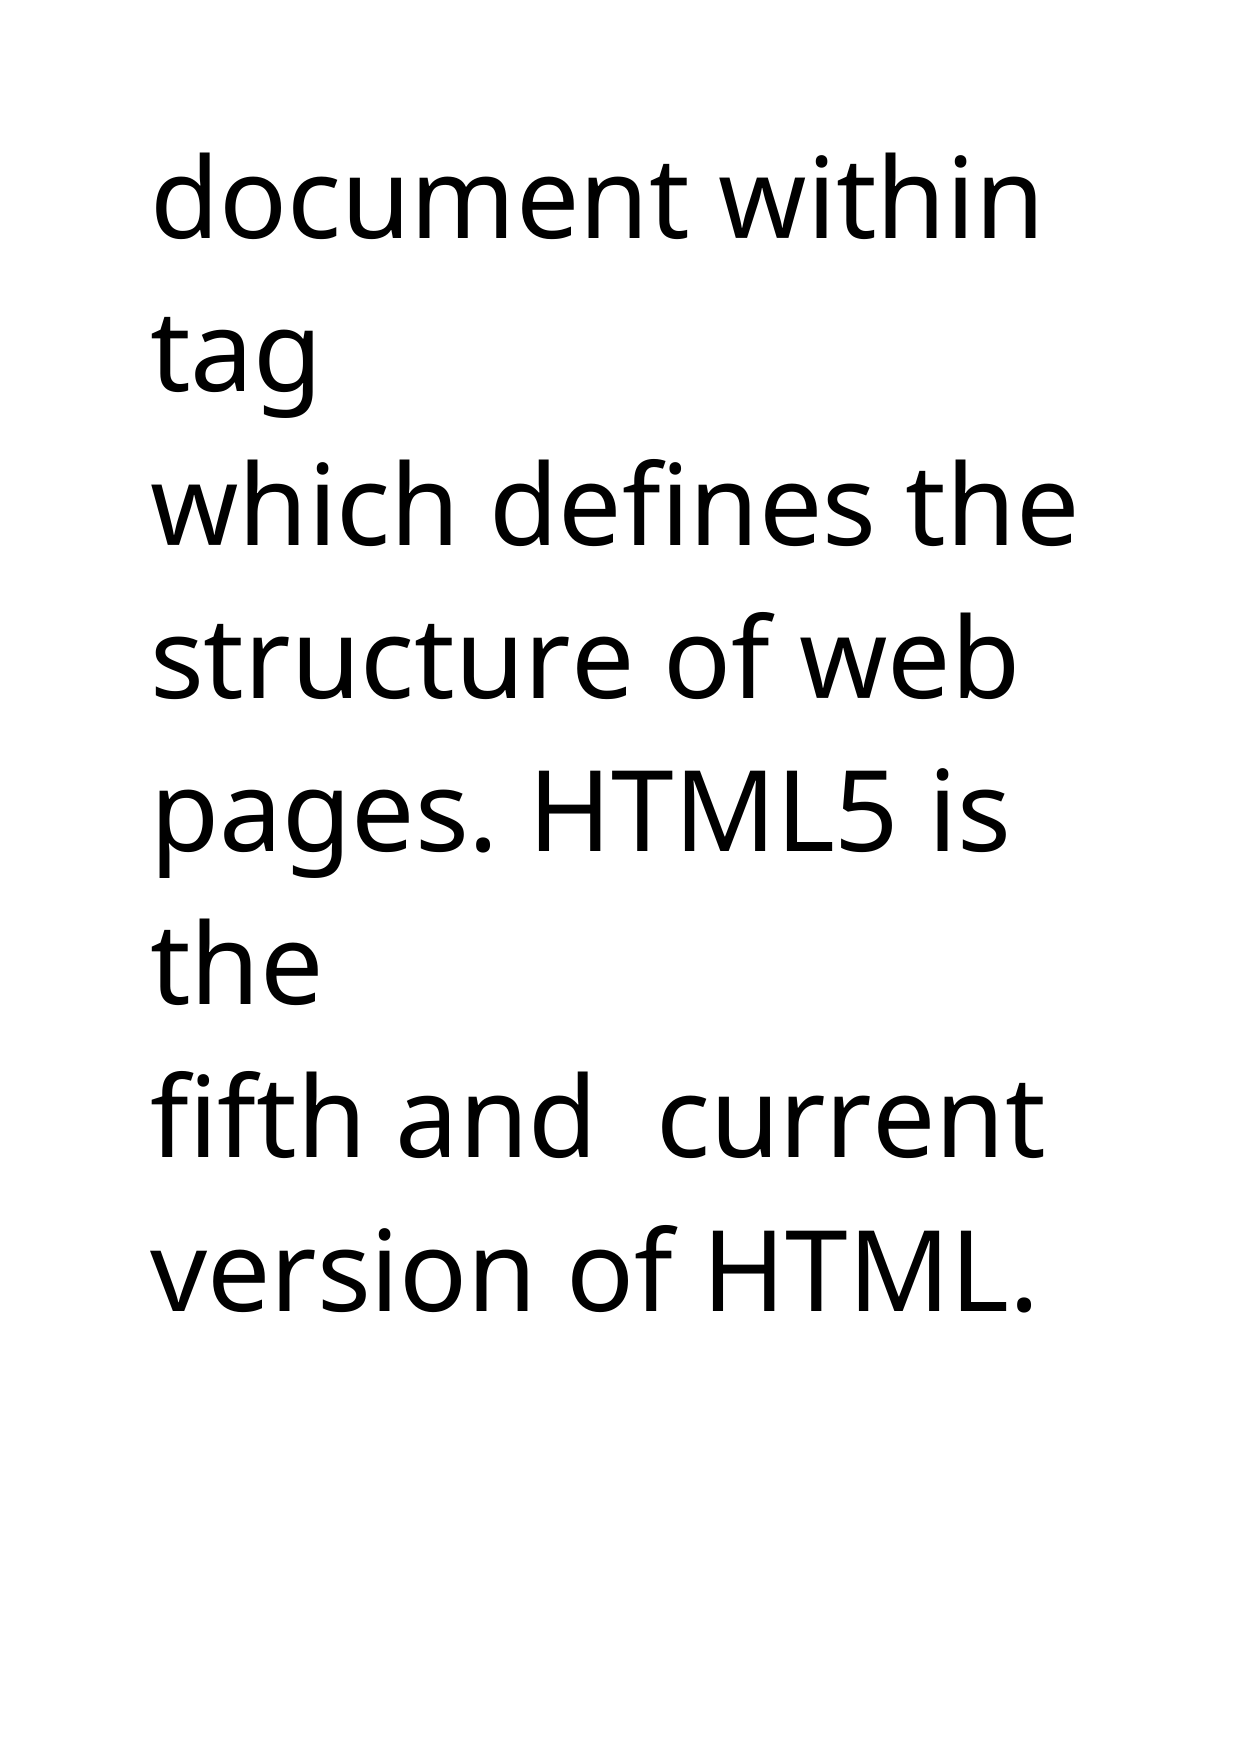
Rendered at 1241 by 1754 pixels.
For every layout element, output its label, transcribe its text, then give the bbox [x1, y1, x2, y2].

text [150, 118, 1090, 424]
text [150, 1037, 1090, 1344]
text which defines the structure of web pages. HTML5 is the [150, 424, 1090, 1037]
